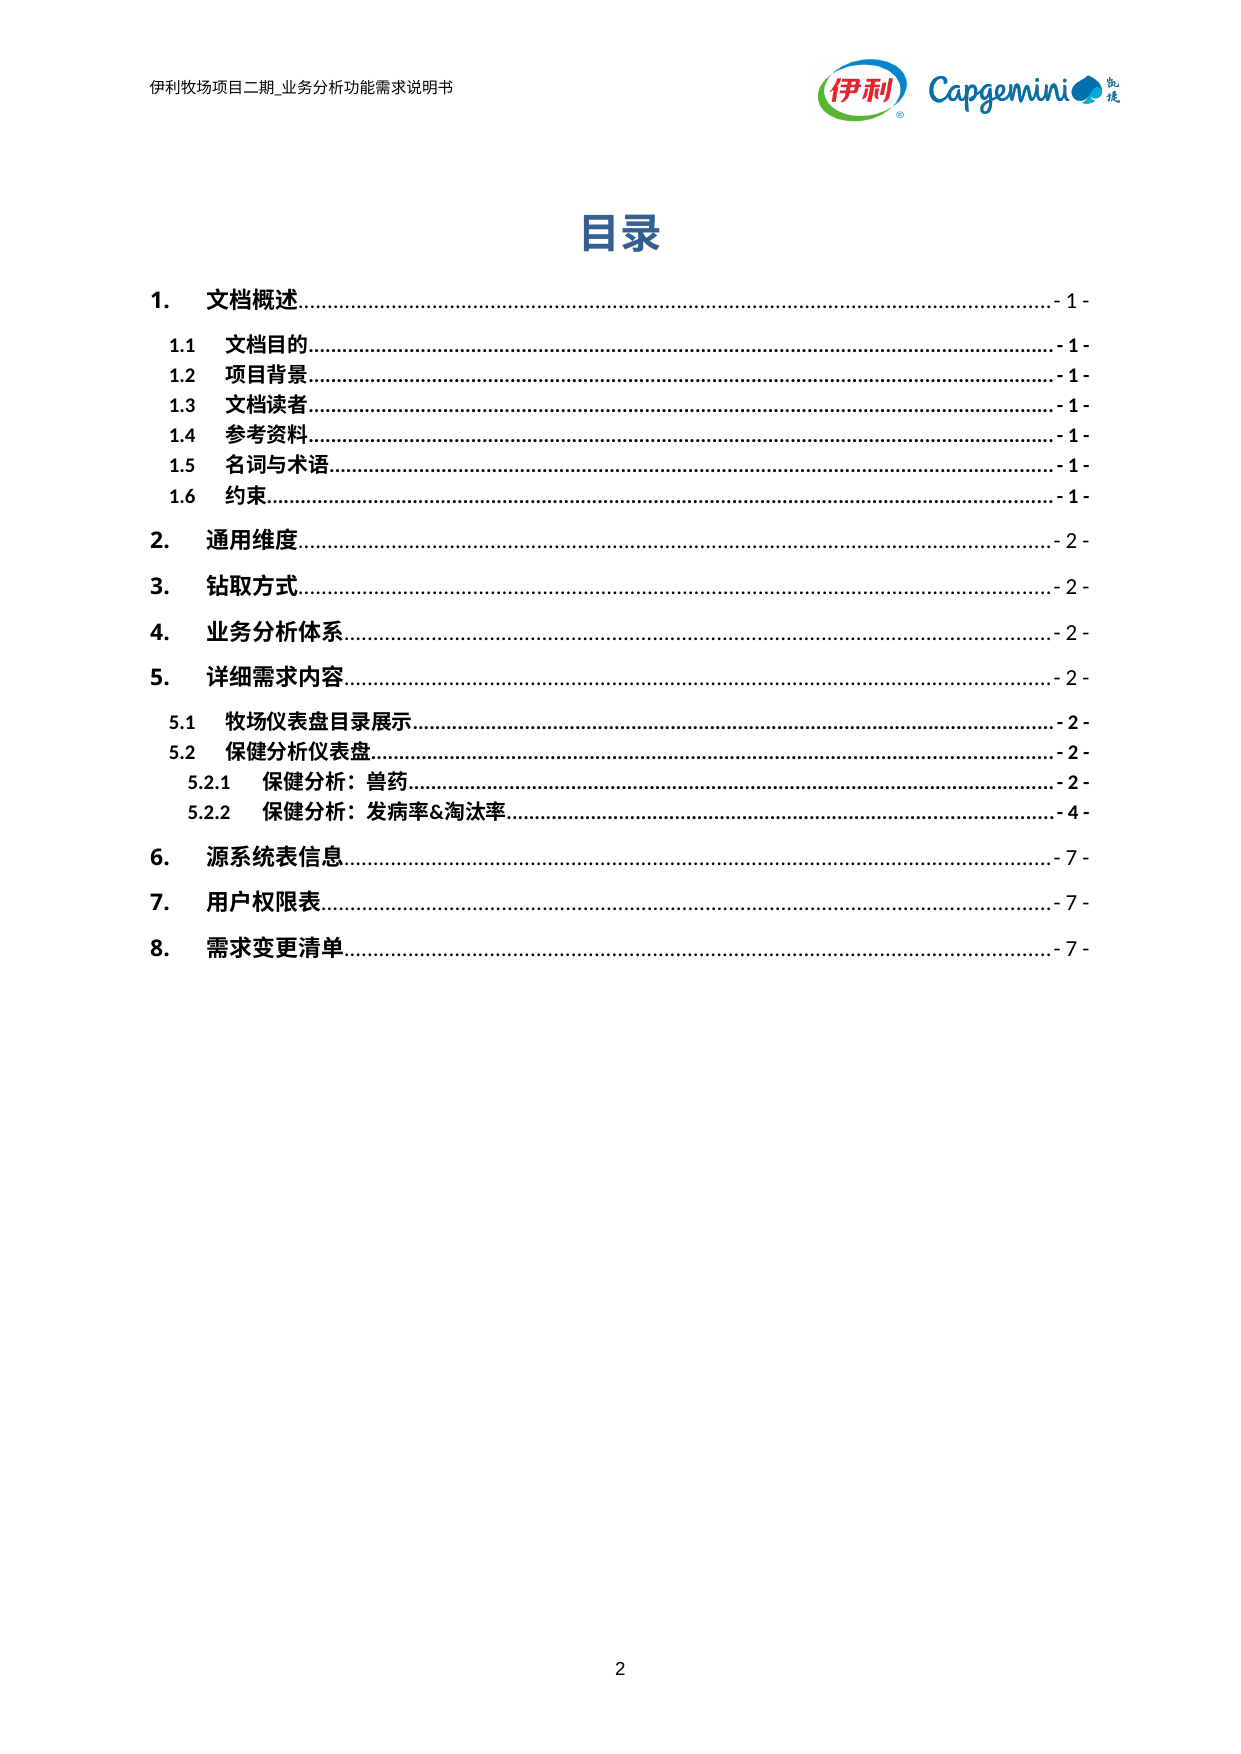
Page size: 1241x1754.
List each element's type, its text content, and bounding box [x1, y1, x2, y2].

text 5.2.2 保健分析：发病率&淘汰率 - 4 - [187, 796, 1090, 826]
text 5.2.1 保健分析：兽药 - 2 - [187, 765, 1090, 796]
text 7. 用户权限表 - 7 - [150, 884, 1090, 917]
text 1.2 项目背景 - 1 - [169, 358, 1090, 388]
text 5.1 牧场仪表盘目录展示 - 2 - [169, 705, 1090, 735]
text 1.5 名词与术语 - 1 - [169, 449, 1090, 479]
text 5. 详细需求内容 - 2 - [150, 659, 1090, 692]
text 1.3 文档读者 - 1 - [169, 388, 1090, 418]
text 2. 通用维度 - 2 - [150, 522, 1090, 555]
text 1.6 约束 - 1 - [169, 479, 1090, 509]
text 8. 需求变更清单 - 7 - [150, 930, 1090, 963]
text 5.2 保健分析仪表盘 - 2 - [169, 735, 1090, 765]
text 6. 源系统表信息 - 7 - [150, 838, 1090, 872]
picture [812, 47, 1150, 142]
text 1. 文档概述 - 1 - [150, 282, 1090, 315]
subtitle 目录 [150, 200, 1090, 261]
text 3. 钻取方式 - 2 - [150, 567, 1090, 601]
text 1.1 文档目的 - 1 - [169, 328, 1090, 358]
text 1.4 参考资料 - 1 - [169, 418, 1090, 449]
text 4. 业务分析体系 - 2 - [150, 613, 1090, 647]
